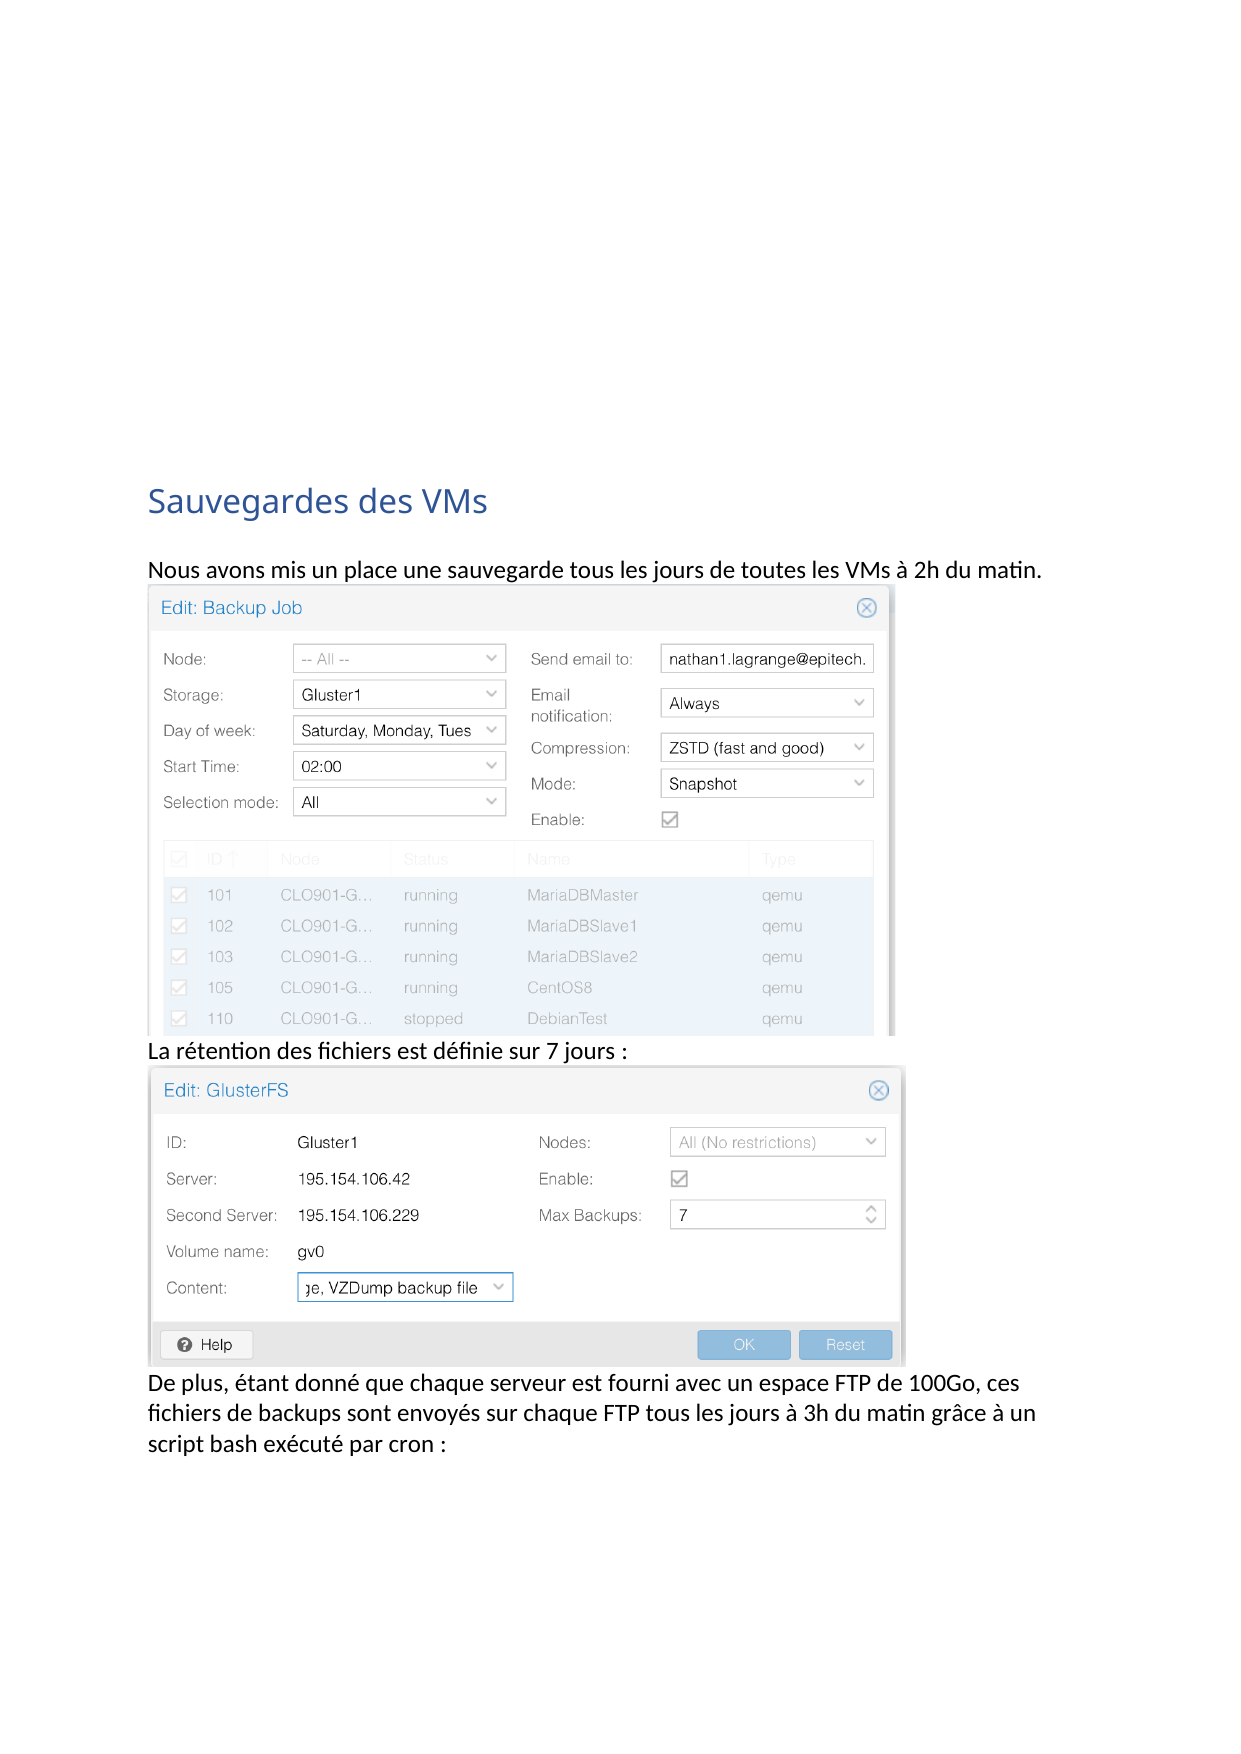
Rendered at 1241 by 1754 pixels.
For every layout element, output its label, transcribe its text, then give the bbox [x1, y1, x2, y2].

picture [147, 584, 896, 1036]
text La rétention des fichiers est définie sur 7 jours : [148, 1035, 1093, 1066]
text De plus, étant donné que chaque serveur est fourni avec un espace FTP de 100Go, ces fichiers de backups sont envoyés sur chaque FTP tous les jours à 3h du matin grâce à un script bash exécuté par cron : [148, 1367, 1093, 1458]
text Nous avons mis un place une sauvegarde tous les jours de toutes les VMs à 2h du matin. [148, 554, 1093, 584]
subtitle Sauvegardes des VMs [148, 478, 1093, 523]
picture [147, 1065, 906, 1367]
